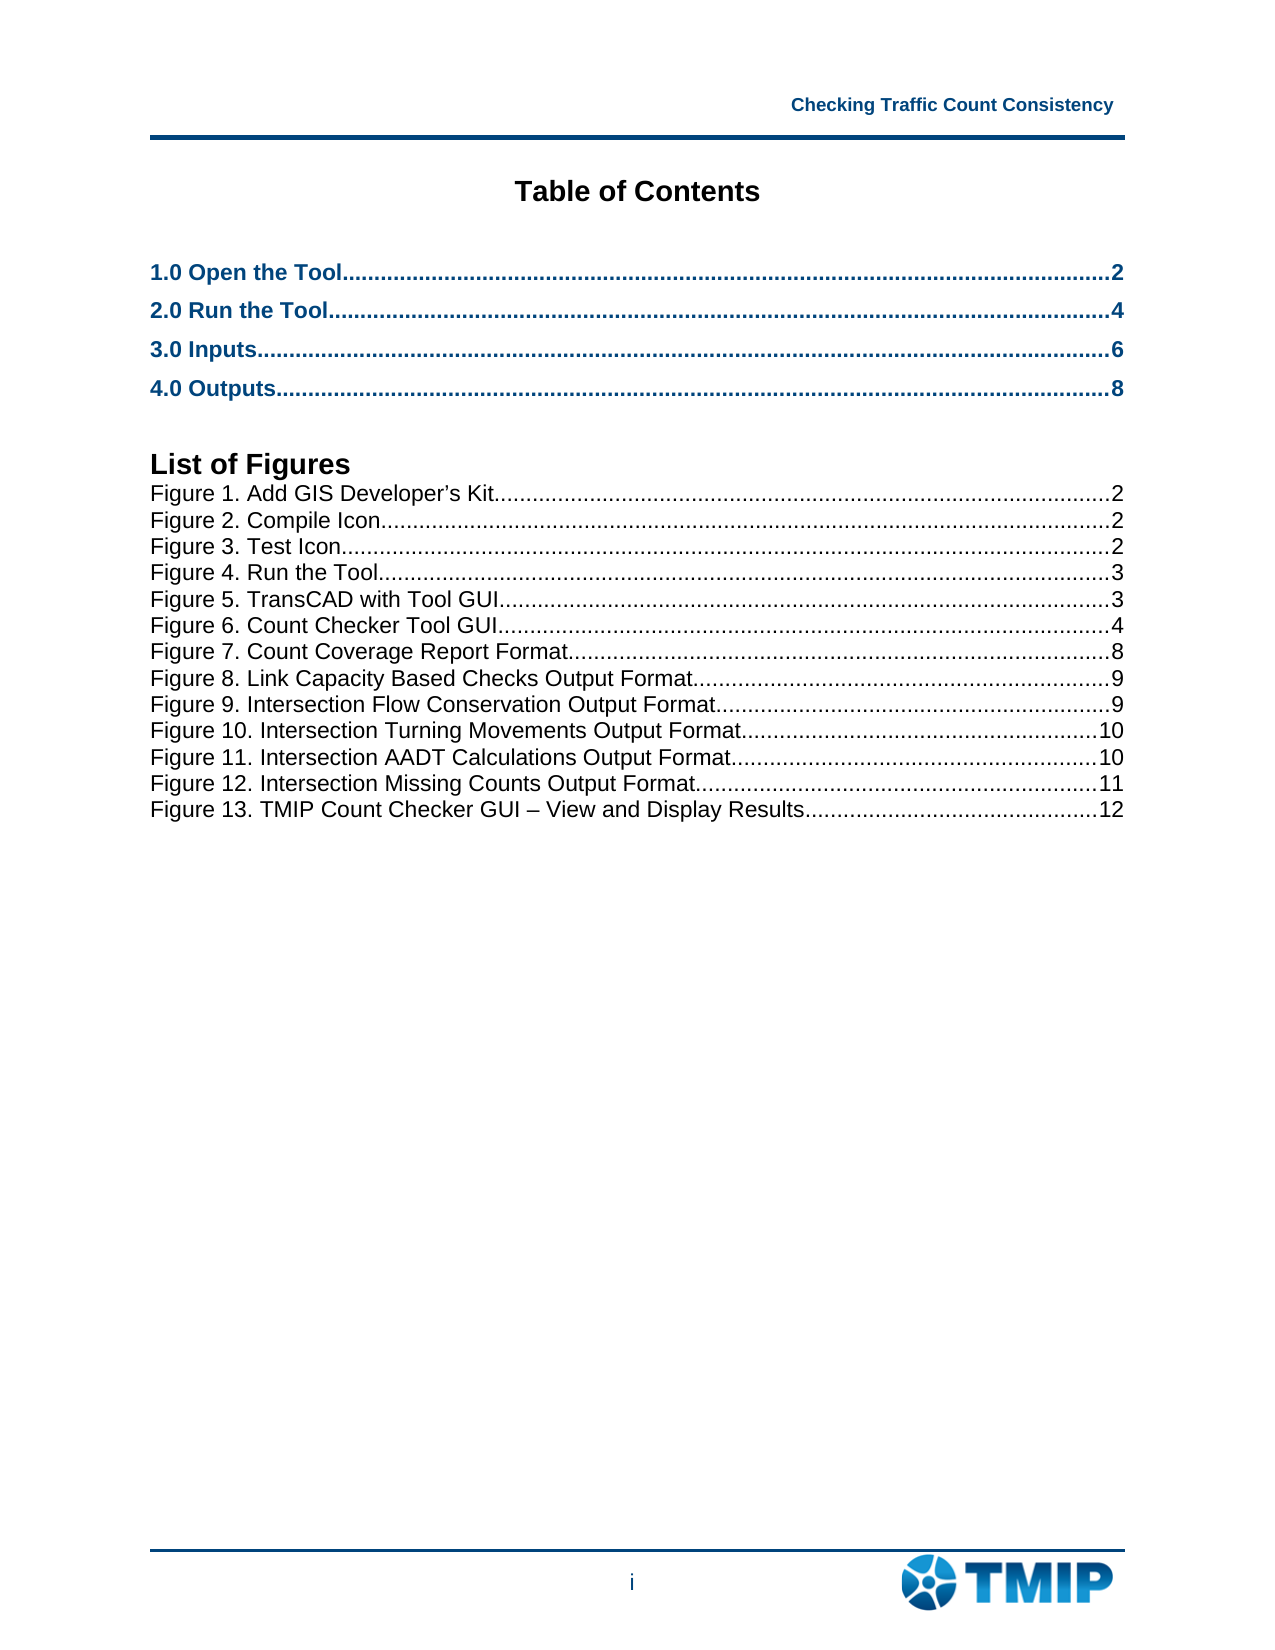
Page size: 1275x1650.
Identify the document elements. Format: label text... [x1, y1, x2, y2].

text 1.0 Open the Tool 2 [150, 259, 1125, 285]
text Figure 5. TransCAD with Tool GUI 3 [150, 586, 1125, 612]
text Figure 10. Intersection Turning Movements Output Format 10 [150, 717, 1125, 744]
text Figure 4. Run the Tool 3 [150, 559, 1125, 586]
text List of Figures [150, 447, 1125, 480]
text Table of Contents [150, 174, 1125, 207]
text Figure 9. Intersection Flow Conservation Output Format 9 [150, 691, 1125, 717]
text Figure 3. Test Icon 2 [150, 533, 1125, 559]
text Figure 7. Count Coverage Report Format 8 [150, 638, 1125, 665]
text 3.0 Inputs 6 [150, 336, 1125, 363]
text Figure 6. Count Checker Tool GUI 4 [150, 612, 1125, 638]
text Figure 12. Intersection Missing Counts Output Format 11 [150, 770, 1125, 796]
text Figure 11. Intersection AADT Calculations Output Format 10 [150, 744, 1125, 770]
text 2.0 Run the Tool 4 [150, 297, 1125, 324]
text Figure 1. Add GIS Developer’s Kit 2 [150, 480, 1125, 507]
picture [901, 1552, 1114, 1612]
text Figure 8. Link Capacity Based Checks Output Format 9 [150, 665, 1125, 691]
text 4.0 Outputs 8 [150, 375, 1125, 402]
text Figure 2. Compile Icon 2 [150, 507, 1125, 533]
text Figure 13. TMIP Count Checker GUI – View and Display Results 12 [150, 796, 1125, 823]
